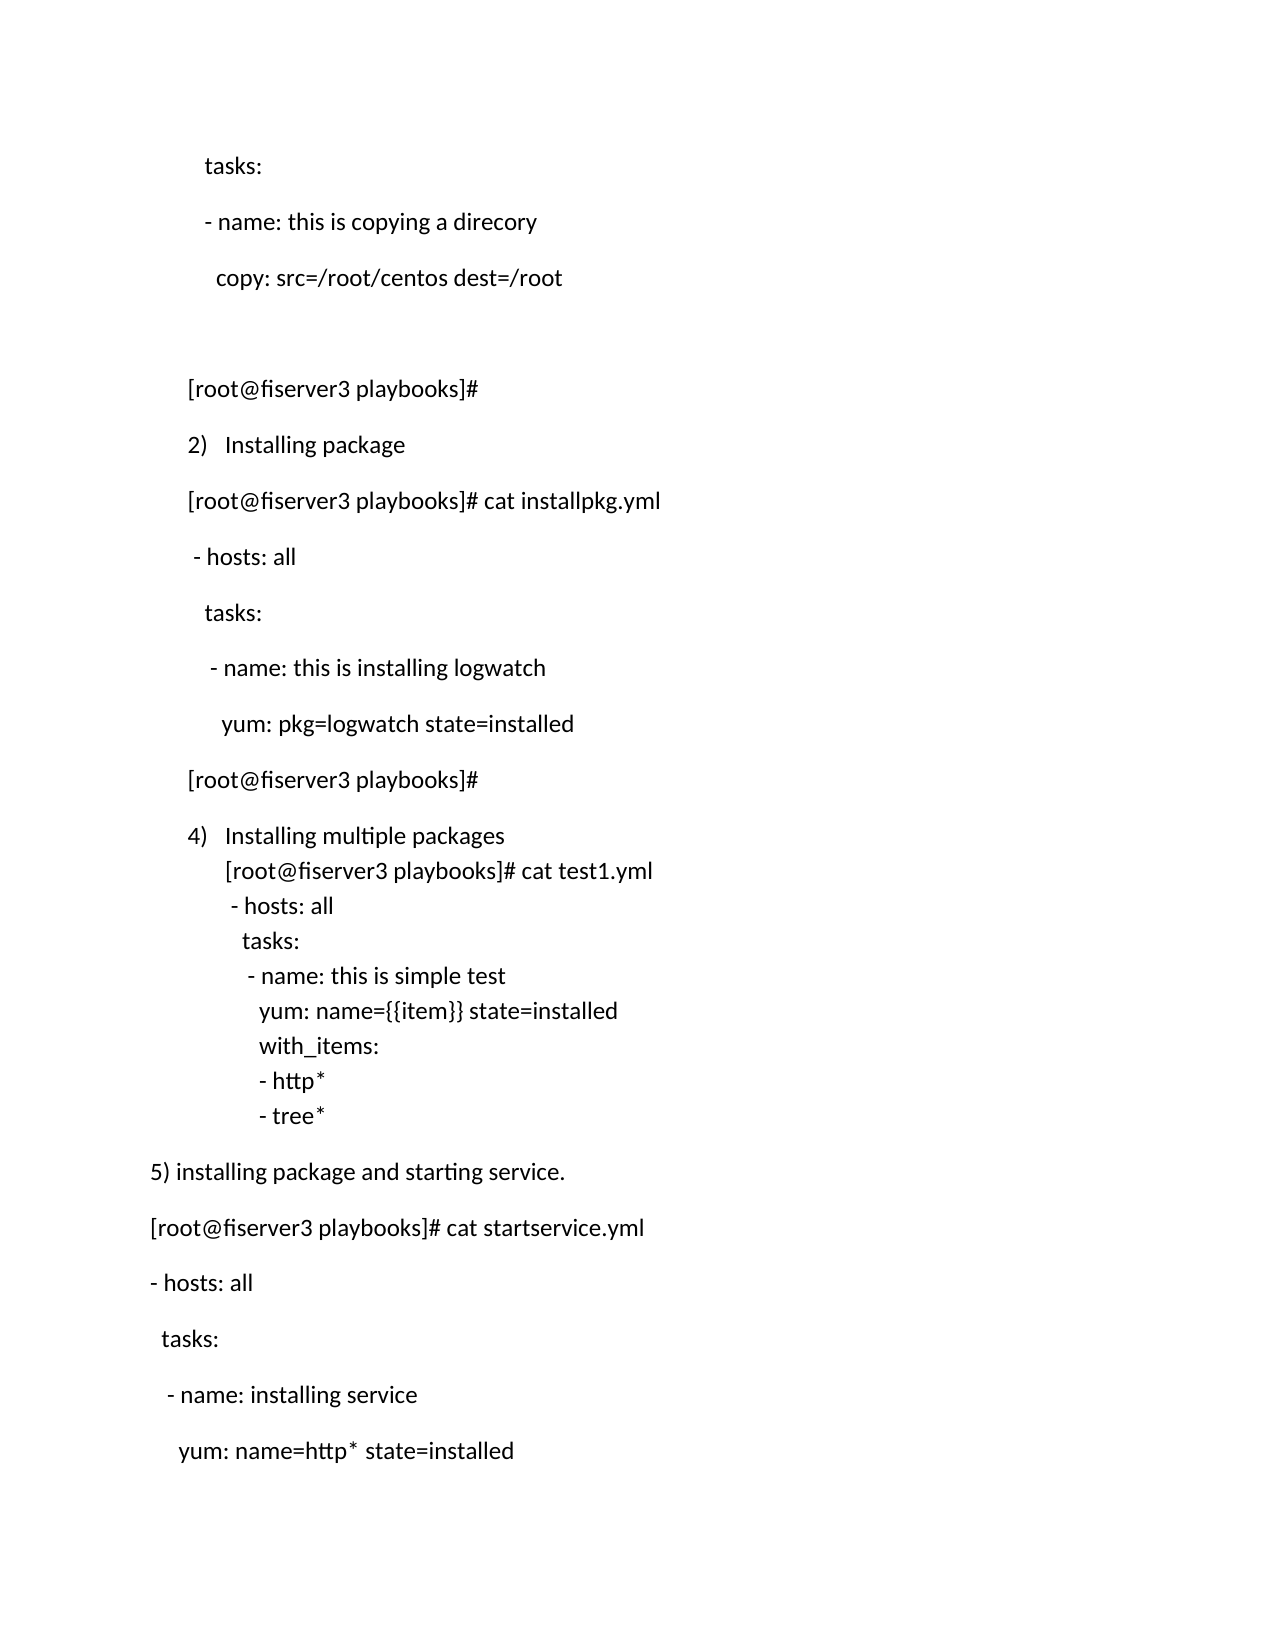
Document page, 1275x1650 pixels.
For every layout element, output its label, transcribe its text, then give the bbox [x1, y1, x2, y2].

list - name: this is simple test [225, 960, 1125, 991]
text copy: src=/root/centos dest=/root [187, 262, 1125, 292]
text - hosts: all [187, 541, 1125, 571]
text - name: installing service [150, 1379, 1125, 1410]
text 5) installing package and starting service. [150, 1156, 1125, 1186]
text tasks: [150, 1323, 1125, 1354]
text tasks: [187, 597, 1125, 627]
text [root@fiserver3 playbooks]# cat installpkg.yml [187, 485, 1125, 516]
text [root@fiserver3 playbooks]# [187, 373, 1125, 404]
list Installing package [187, 429, 1125, 460]
list - tree* [225, 1100, 1125, 1131]
list Installing multiple packages [187, 820, 1125, 851]
text yum: pkg=logwatch state=installed [187, 708, 1125, 739]
text [root@fiserver3 playbooks]# [187, 764, 1125, 795]
list yum: name={{item}} state=installed [225, 995, 1125, 1026]
text - name: this is installing logwatch [187, 652, 1125, 683]
list [root@fiserver3 playbooks]# cat test1.yml [225, 855, 1125, 886]
text [root@fiserver3 playbooks]# cat startservice.yml [150, 1212, 1125, 1242]
text - hosts: all [150, 1267, 1125, 1298]
list - hosts: all [225, 890, 1125, 921]
text tasks: [187, 150, 1125, 181]
text - name: this is copying a direcory [187, 206, 1125, 236]
list tasks: [225, 925, 1125, 956]
list with_items: [225, 1030, 1125, 1061]
list - http* [225, 1065, 1125, 1096]
text yum: name=http* state=installed [150, 1435, 1125, 1466]
